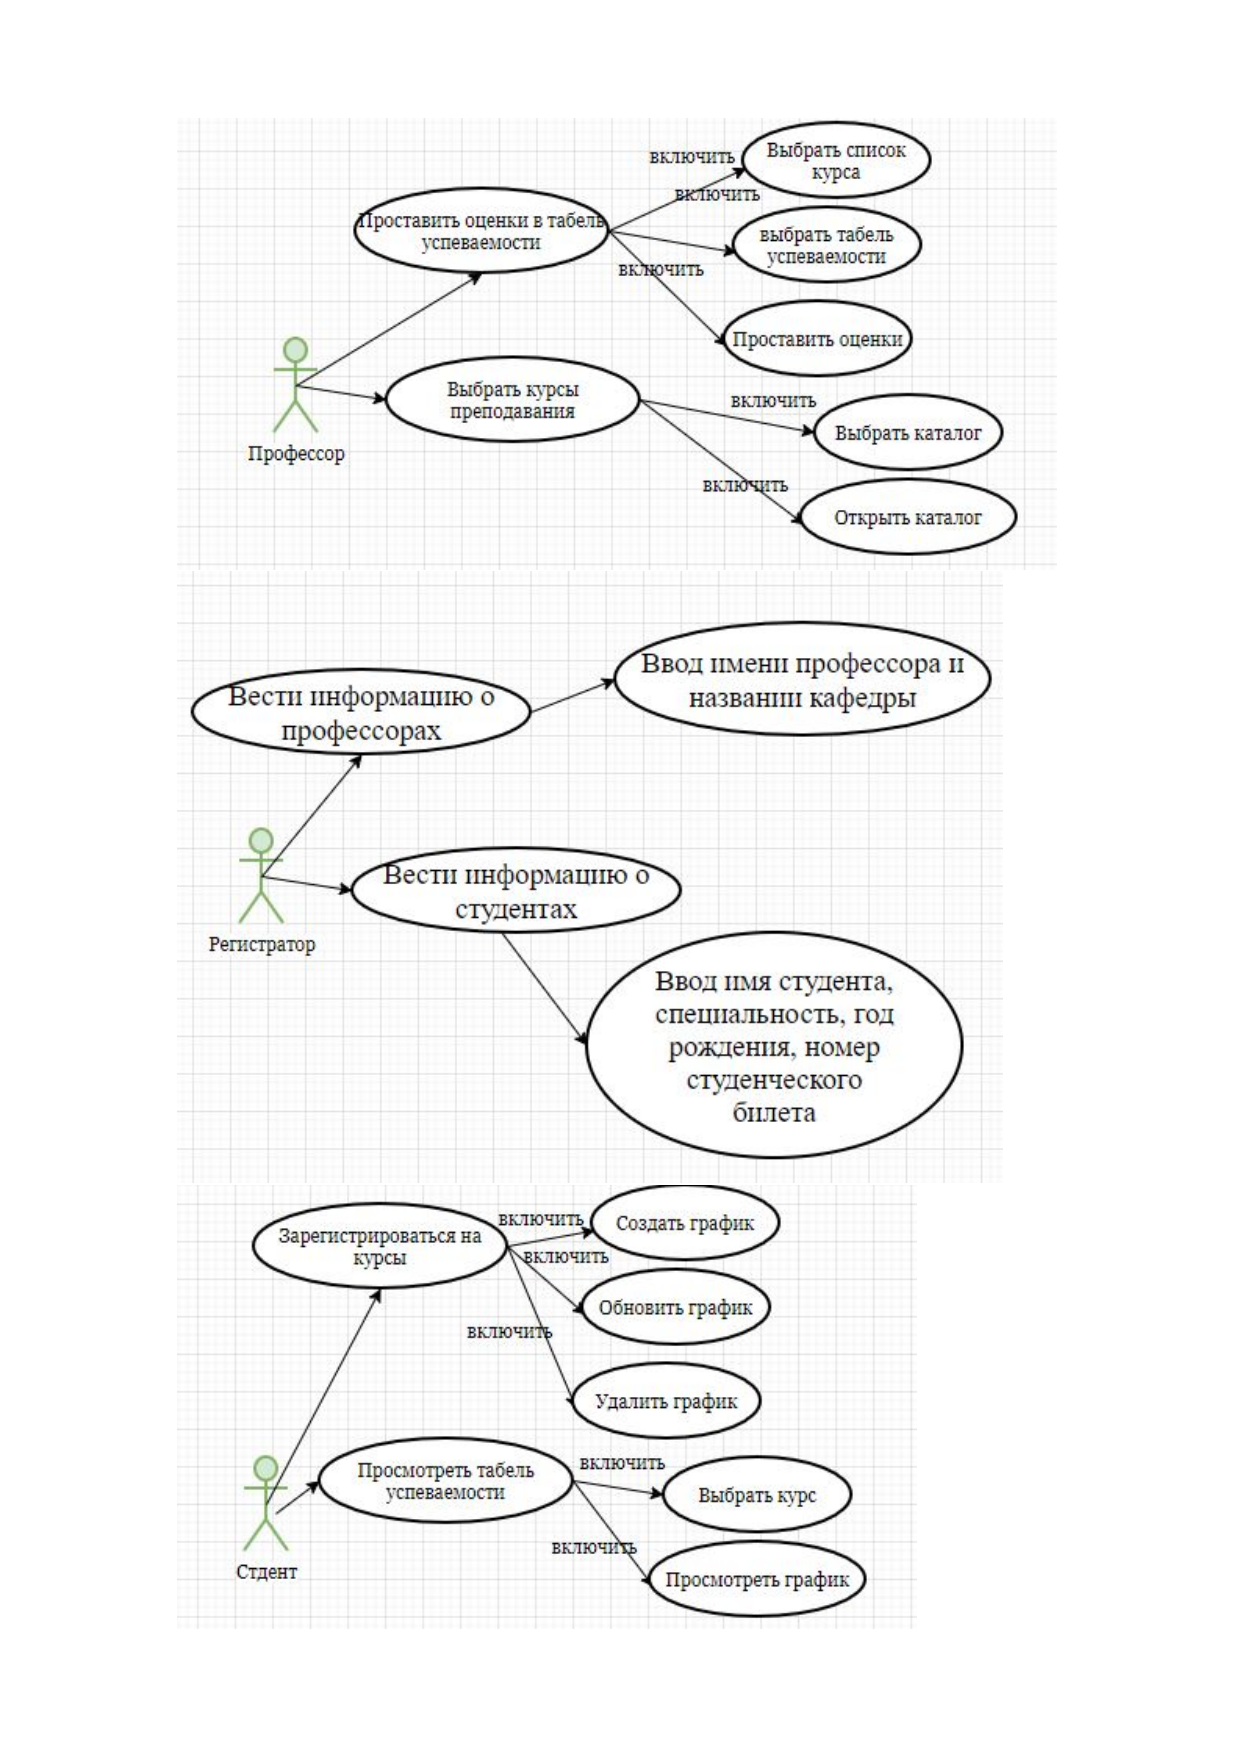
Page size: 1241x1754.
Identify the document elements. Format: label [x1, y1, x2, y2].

picture [177, 571, 1003, 1183]
picture [177, 1185, 917, 1629]
picture [177, 118, 1057, 570]
